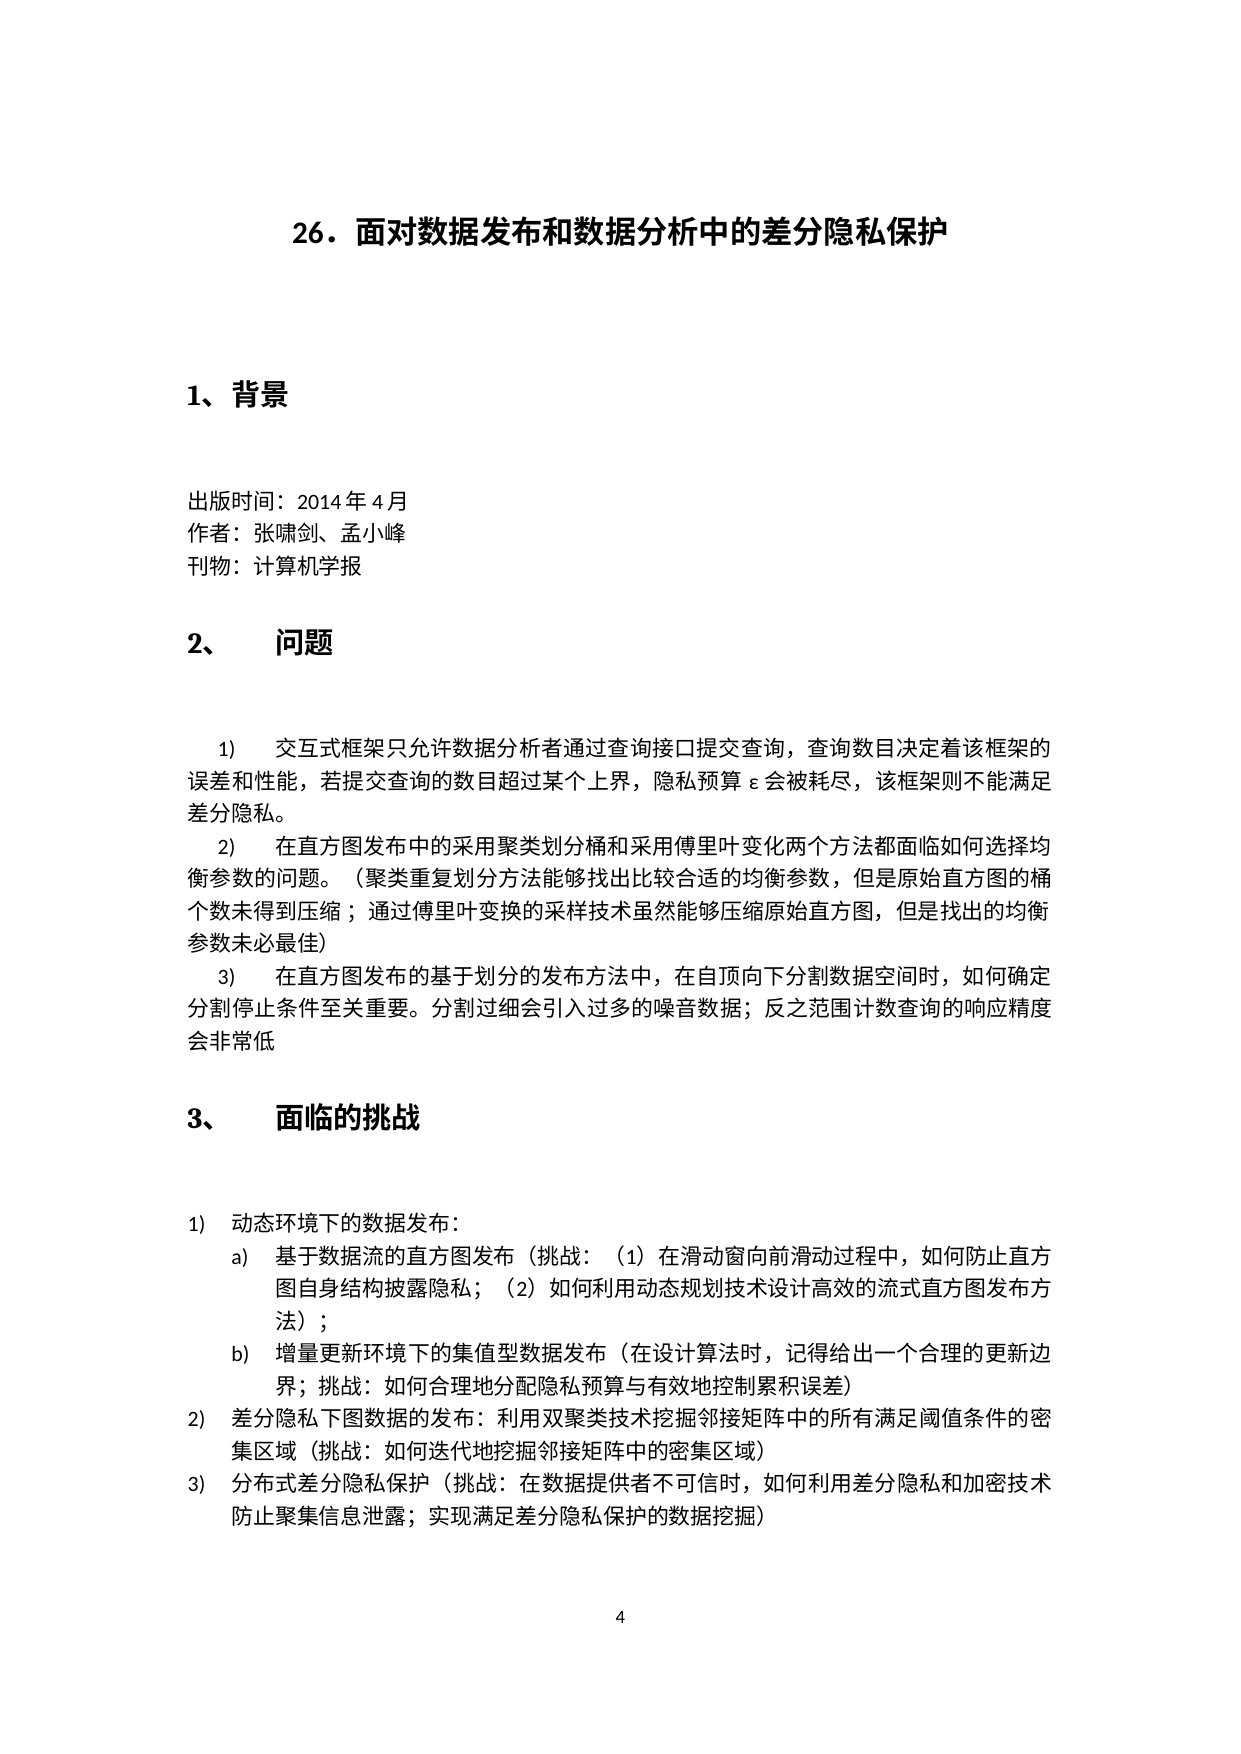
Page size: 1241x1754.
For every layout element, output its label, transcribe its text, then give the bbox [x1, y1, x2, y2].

subtitle 面临的挑战 [187, 1083, 1053, 1148]
subtitle 26．面对数据发布和数据分析中的差分隐私保护 [187, 197, 1053, 262]
text 刊物：计算机学报 [187, 548, 1053, 581]
text 作者：张啸剑、孟小峰 [187, 516, 1053, 548]
subtitle 背景 [187, 360, 1053, 425]
list 在直方图发布的基于划分的发布方法中，在自顶向下分割数据空间时，如何确定分割停止条件至关重要。分割过细会引入过多的噪音数据；反之范围计数查询的响应精度会非常低 [187, 958, 1053, 1056]
list 基于数据流的直方图发布（挑战：（1）在滑动窗向前滑动过程中，如何防止直方图自身结构披露隐私；（2）如何利用动态规划技术设计高效的流式直方图发布方法）； [231, 1238, 1053, 1336]
list 增量更新环境下的集值型数据发布（在设计算法时，记得给出一个合理的更新边界；挑战：如何合理地分配隐私预算与有效地控制累积误差） [231, 1336, 1053, 1401]
list 差分隐私下图数据的发布：利用双聚类技术挖掘邻接矩阵中的所有满足阈值条件的密集区域（挑战：如何迭代地挖掘邻接矩阵中的密集区域） [187, 1401, 1053, 1466]
text 出版时间：2014年4月 [187, 483, 1053, 516]
list 分布式差分隐私保护（挑战：在数据提供者不可信时，如何利用差分隐私和加密技术防止聚集信息泄露；实现满足差分隐私保护的数据挖掘） [187, 1466, 1053, 1531]
list 动态环境下的数据发布： [187, 1206, 1053, 1238]
list 在直方图发布中的采用聚类划分桶和采用傅里叶变化两个方法都面临如何选择均衡参数的问题。（聚类重复划分方法能够找出比较合适的均衡参数，但是原始直方图的桶个数未得到压缩 ；通过傅里叶变换的采样技术虽然能够压缩原始直方图，但是找出的均衡参数未必最佳） [187, 828, 1053, 958]
list 交互式框架只允许数据分析者通过查询接口提交查询，查询数目决定着该框架的误差和性能，若提交查询的数目超过某个上界，隐私预算 ε 会被耗尽，该框架则不能满足差分隐私。 [187, 731, 1053, 828]
subtitle 问题 [187, 608, 1053, 673]
